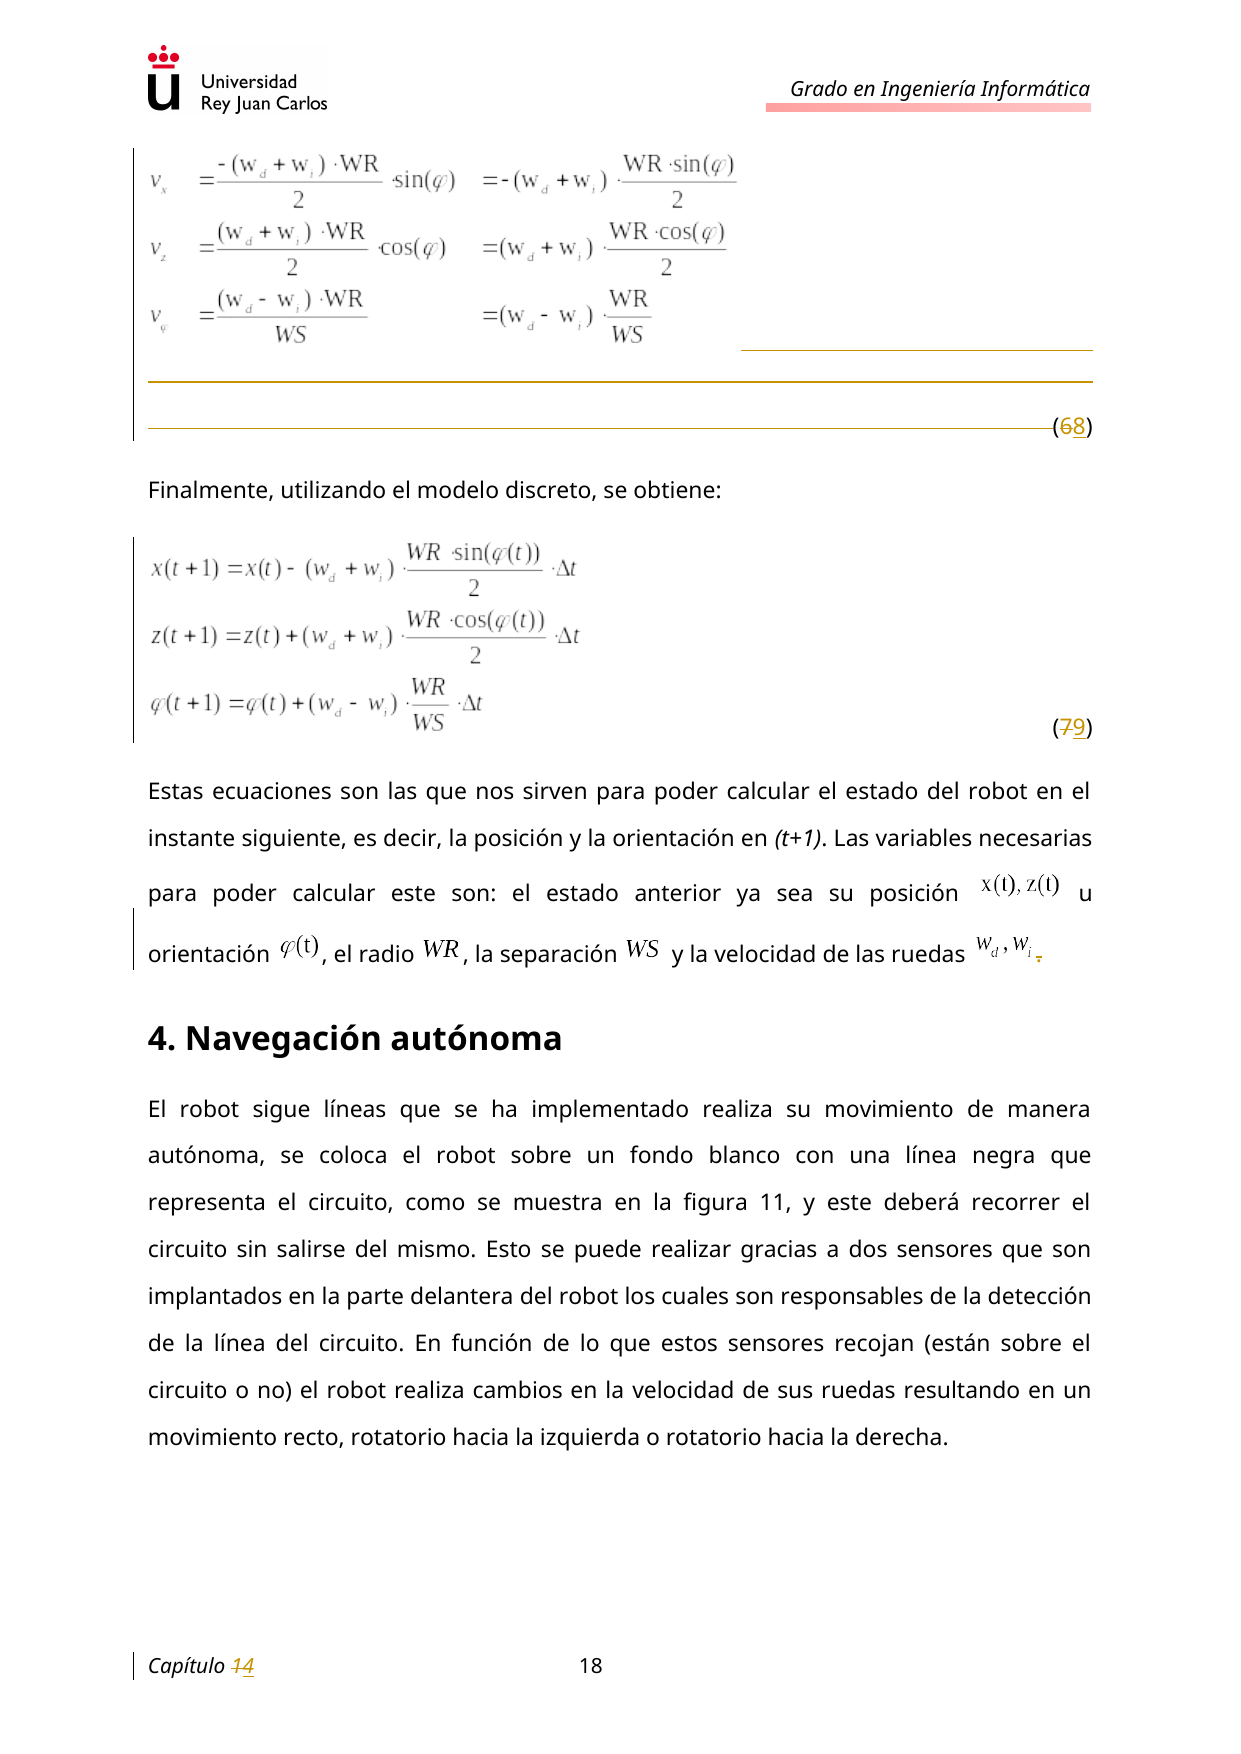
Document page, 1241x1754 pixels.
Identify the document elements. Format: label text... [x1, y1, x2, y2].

text Finalmente, utilizando el modelo discreto, se obtiene: [148, 474, 1092, 505]
text Estas ecuaciones son las que nos sirven para poder calcular el estado del robot en el instante siguiente, es decir, la posición y la orientación en (t+1). Las variables necesarias para poder calcular este son: el estado anterior ya sea su posición u orientación , el radio , la separación y la velocidad de las ruedas [148, 775, 1092, 969]
picture [148, 45, 327, 114]
text 4. Navegación autónoma [148, 1014, 1092, 1060]
text () [148, 383, 1092, 441]
text () [148, 148, 1092, 381]
text El robot sigue líneas que se ha implementado realiza su movimiento de manera autónoma, se coloca el robot sobre un fondo blanco con una línea negra que representa el circuito, como se muestra en la figura 11, y este deberá recorrer el circuito sin salirse del mismo. Esto se puede realizar gracias a dos sensores que son implantados en la parte delantera del robot los cuales son responsables de la detección de la línea del circuito. En función de lo que estos sensores recojan (están sobre el circuito o no) el robot realiza cambios en la velocidad de sus ruedas resultando en un movimiento recto, rotatorio hacia la izquierda o rotatorio hacia la derecha. [148, 1092, 1092, 1452]
text () [148, 537, 1092, 742]
